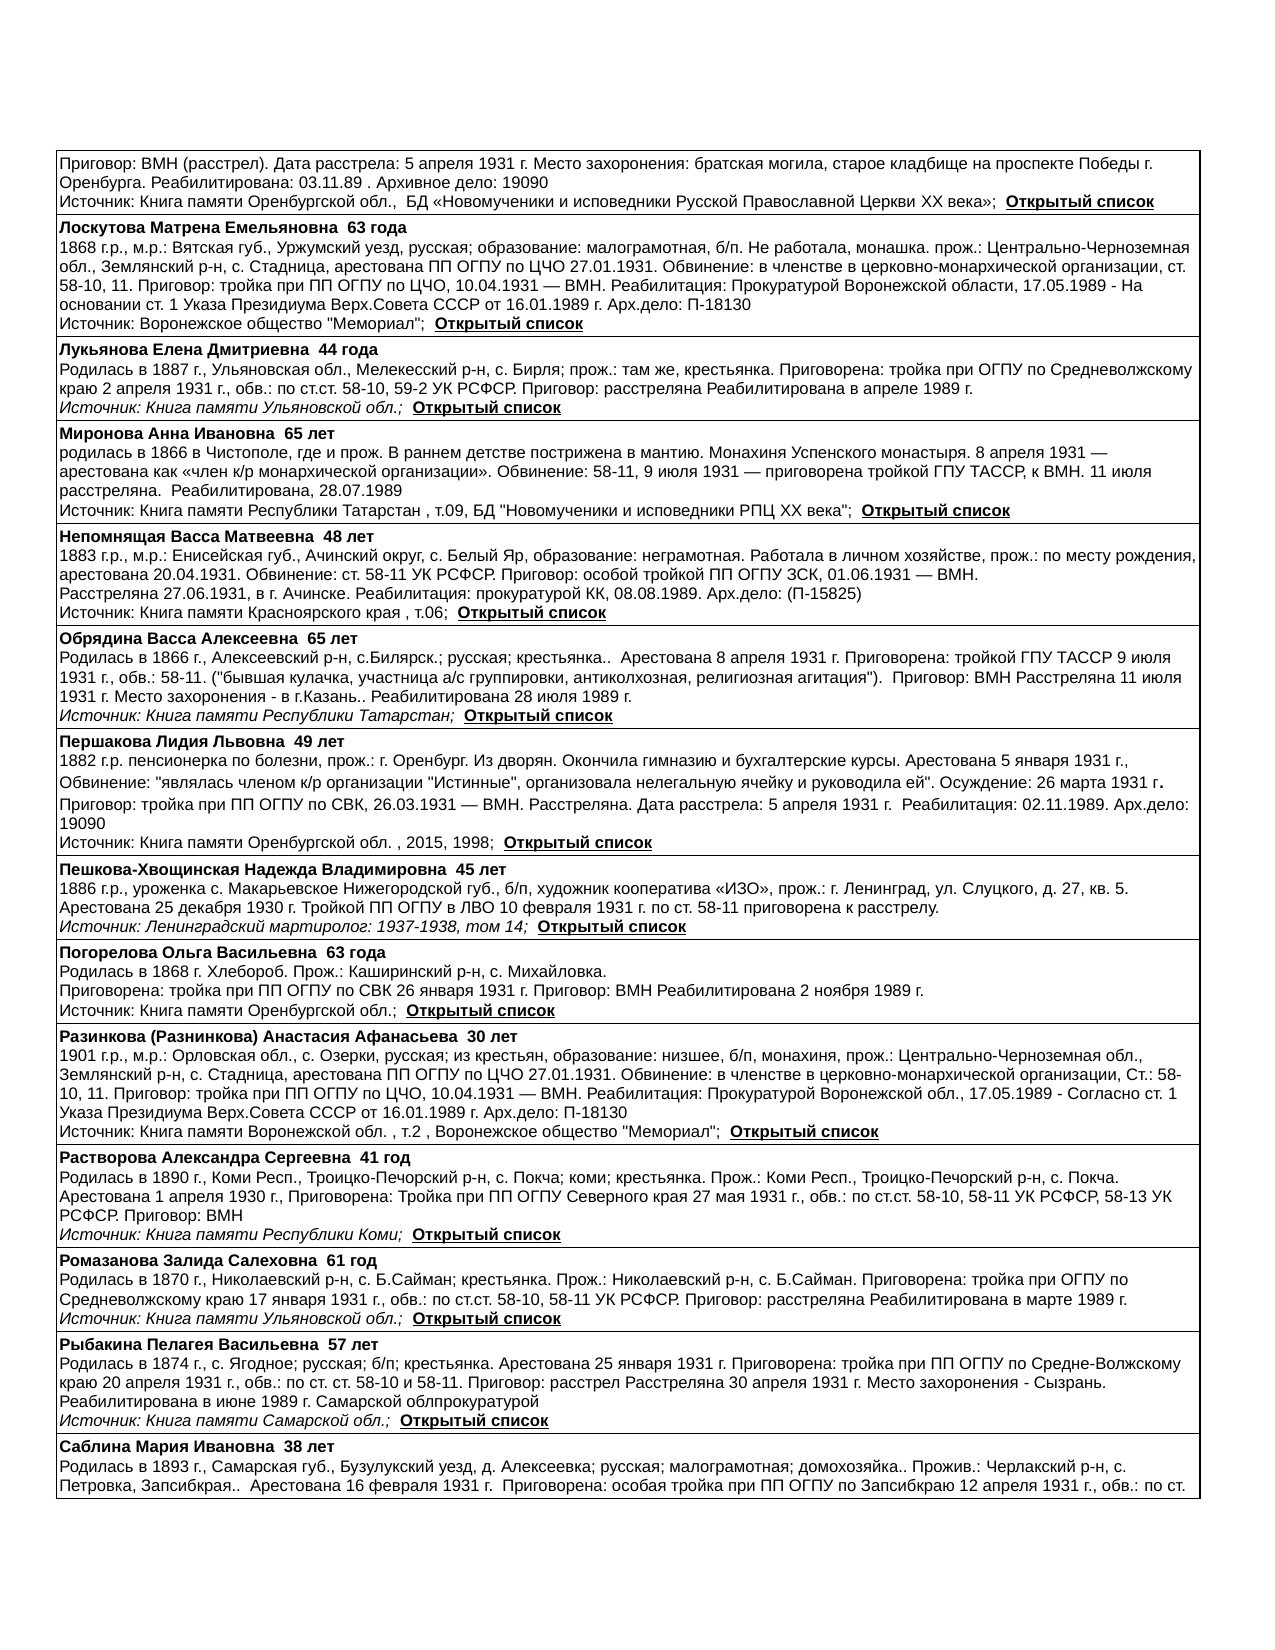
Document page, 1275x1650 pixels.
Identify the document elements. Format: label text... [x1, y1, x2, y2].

table_cell Миронова Анна Ивановна 65 лет родилась в 1866 в Чистополе, где и прож. В раннем детстве пострижена в мантию. Монахиня Успенского монастыря. 8 апреля 1931 — арестована как «член к/р монархической организации». Обвинение: 58-11, 9 июля 1931 — приговорена тройкой ГПУ ТАССР, к ВМН. 11 июля расстреляна. Реабилитирована, 28.07.1989 Источник: Книга памяти Республики Татарстан , т.09, БД "Новомученики и исповедники РПЦ XX века"; Открытый список [57, 421, 1199, 522]
table_cell Лукьянова Елена Дмитриевна 44 года Родилась в 1887 г., Ульяновская обл., Мелекесский р-н, с. Бирля; прож.: там же, крестьянка. Приговорена: тройка при ОГПУ по Средневолжскому краю 2 апреля 1931 г., обв.: по ст.ст. 58-10, 59-2 УК РСФСР. Приговор: расстреляна Реабилитирована в апреле 1989 г. Источник: Книга памяти Ульяновской обл.; Открытый список [57, 337, 1199, 420]
table_cell Пешкова-Хвощинская Надежда Владимировна 45 лет 1886 г.р., уроженка с. Макарьевское Нижегородской губ., б/п, художник кооператива «ИЗО», прож.: г. Ленинград, ул. Слуцкого, д. 27, кв. 5. Арестована 25 декабря 1930 г. Тройкой ПП ОГПУ в ЛВО 10 февраля 1931 г. по ст. 58-11 приговорена к расстрелу. Источник: Ленинградский мартиролог: 1937-1938, том 14; Открытый список [57, 856, 1199, 939]
table_cell Першакова Лидия Львовна 49 лет 1882 г.р. пенсионерка по болезни, прож.: г. Оренбург. Из дворян. Окончила гимназию и бухгалтерские курсы. Арестована 5 января 1931 г., Обвинение: "являлась членом к/р организации "Истинные", организовала нелегальную ячейку и руководила ей". Осуждение: 26 марта 1931 г. Приговор: тройка при ПП ОГПУ по СВК, 26.03.1931 — ВМН. Расстреляна. Дата расстрела: 5 апреля 1931 г. Реабилитация: 02.11.1989. Арх.дело: 19090 Источник: Книга памяти Оренбургской обл. , 2015, 1998; Открытый список [57, 729, 1199, 855]
table_cell Лоскутова Матрена Емельяновна 63 года 1868 г.р., м.р.: Вятская губ., Уржумский уезд, русская; образование: малограмотная, б/п. Не работала, монашка. прож.: Центрально-Черноземная обл., Землянский р-н, с. Стадница, арестована ПП ОГПУ по ЦЧО 27.01.1931. Обвинение: в членстве в церковно-монархической организации, ст. 58-10, 11. Приговор: тройка при ПП ОГПУ по ЦЧО, 10.04.1931 — ВМН. Реабилитация: Прокуратурой Воронежской области, 17.05.1989 - На основании ст. 1 Указа Президиума Верх.Совета СССР от 16.01.1989 г. Арх.дело: П-18130 Источник: Воронежское общество "Мемориал"; Открытый список [57, 215, 1199, 336]
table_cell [57, 151, 1199, 214]
table_cell Рыбакина Пелагея Васильевна 57 лет Родилась в 1874 г., с. Ягодное; русская; б/п; крестьянка. Арестована 25 января 1931 г. Приговорена: тройка при ПП ОГПУ по Средне-Волжскому краю 20 апреля 1931 г., обв.: по ст. ст. 58-10 и 58-11. Приговор: расстрел Расстреляна 30 апреля 1931 г. Место захоронения - Сызрань. Реабилитирована в июне 1989 г. Самарской облпрокуратурой Источник: Книга памяти Самарской обл.; Открытый список [57, 1332, 1199, 1433]
table_cell Непомнящая Васса Матвеевна 48 лет 1883 г.р., м.р.: Енисейская губ., Ачинский округ, с. Белый Яр, образование: неграмотная. Работала в личном хозяйстве, прож.: по месту рождения, арестована 20.04.1931. Обвинение: ст. 58-11 УК РСФСР. Приговор: особой тройкой ПП ОГПУ ЗСК, 01.06.1931 — ВМН. Расстреляна 27.06.1931, в г. Ачинске. Реабилитация: прокуратурой КК, 08.08.1989. Арх.дело: (П-15825) Источник: Книга памяти Красноярского края , т.06; Открытый список [57, 524, 1199, 625]
table_cell Обрядина Васса Алексеевна 65 лет Родилась в 1866 г., Алексеевский р-н, с.Билярск.; русская; крестьянка.. Арестована 8 апреля 1931 г. Приговорена: тройкой ГПУ ТАССР 9 июля 1931 г., обв.: 58-11. ("бывшая кулачка, участница а/с группировки, антиколхозная, религиозная агитация"). Приговор: ВМН Расстреляна 11 июля 1931 г. Место захоронения - в г.Казань.. Реабилитирована 28 июля 1989 г. Источник: Книга памяти Республики Татарстан; Открытый список [57, 626, 1199, 728]
table_cell Ромазанова Залида Салеховна 61 год Родилась в 1870 г., Николаевский р-н, с. Б.Сайман; крестьянка. Прож.: Николаевский р-н, с. Б.Сайман. Приговорена: тройка при ОГПУ по Средневолжскому краю 17 января 1931 г., обв.: по ст.ст. 58-10, 58-11 УК РСФСР. Приговор: расстреляна Реабилитирована в марте 1989 г. Источник: Книга памяти Ульяновской обл.; Открытый список [57, 1248, 1199, 1331]
table_cell Погорелова Ольга Васильевна 63 года Родилась в 1868 г. Хлебороб. Прож.: Каширинский р-н, с. Михайловка. Приговорена: тройка при ПП ОГПУ по СВК 26 января 1931 г. Приговор: ВМН Реабилитирована 2 ноября 1989 г. Источник: Книга памяти Оренбургской обл.; Открытый список [57, 940, 1199, 1022]
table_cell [57, 1434, 1199, 1498]
table_cell Растворова Александра Сергеевна 41 год Родилась в 1890 г., Коми Респ., Троицко-Печорский р-н, с. Покча; коми; крестьянка. Прож.: Коми Респ., Троицко-Печорский р-н, с. Покча. Арестована 1 апреля 1930 г., Приговорена: Тройка при ПП ОГПУ Северного края 27 мая 1931 г., обв.: по ст.ст. 58-10, 58-11 УК РСФСР, 58-13 УК РСФСР. Приговор: ВМН Источник: Книга памяти Республики Коми; Открытый список [57, 1145, 1199, 1247]
table_cell Разинкова (Разнинкова) Анастасия Афанасьева 30 лет 1901 г.р., м.р.: Орловская обл., с. Озерки, русская; из крестьян, образование: низшее, б/п, монахиня, прож.: Центрально-Черноземная обл., Землянский р-н, с. Стадница, арестована ПП ОГПУ по ЦЧО 27.01.1931. Обвинение: в членстве в церковно-монархической организации, Ст.: 58-10, 11. Приговор: тройка при ПП ОГПУ по ЦЧО, 10.04.1931 — ВМН. Реабилитация: Прокуратурой Воронежской обл., 17.05.1989 - Согласно ст. 1 Указа Президиума Верх.Совета СССР от 16.01.1989 г. Арх.дело: П-18130 Источник: Книга памяти Воронежской обл. , т.2 , Воронежское общество "Мемориал"; Открытый список [57, 1024, 1199, 1144]
